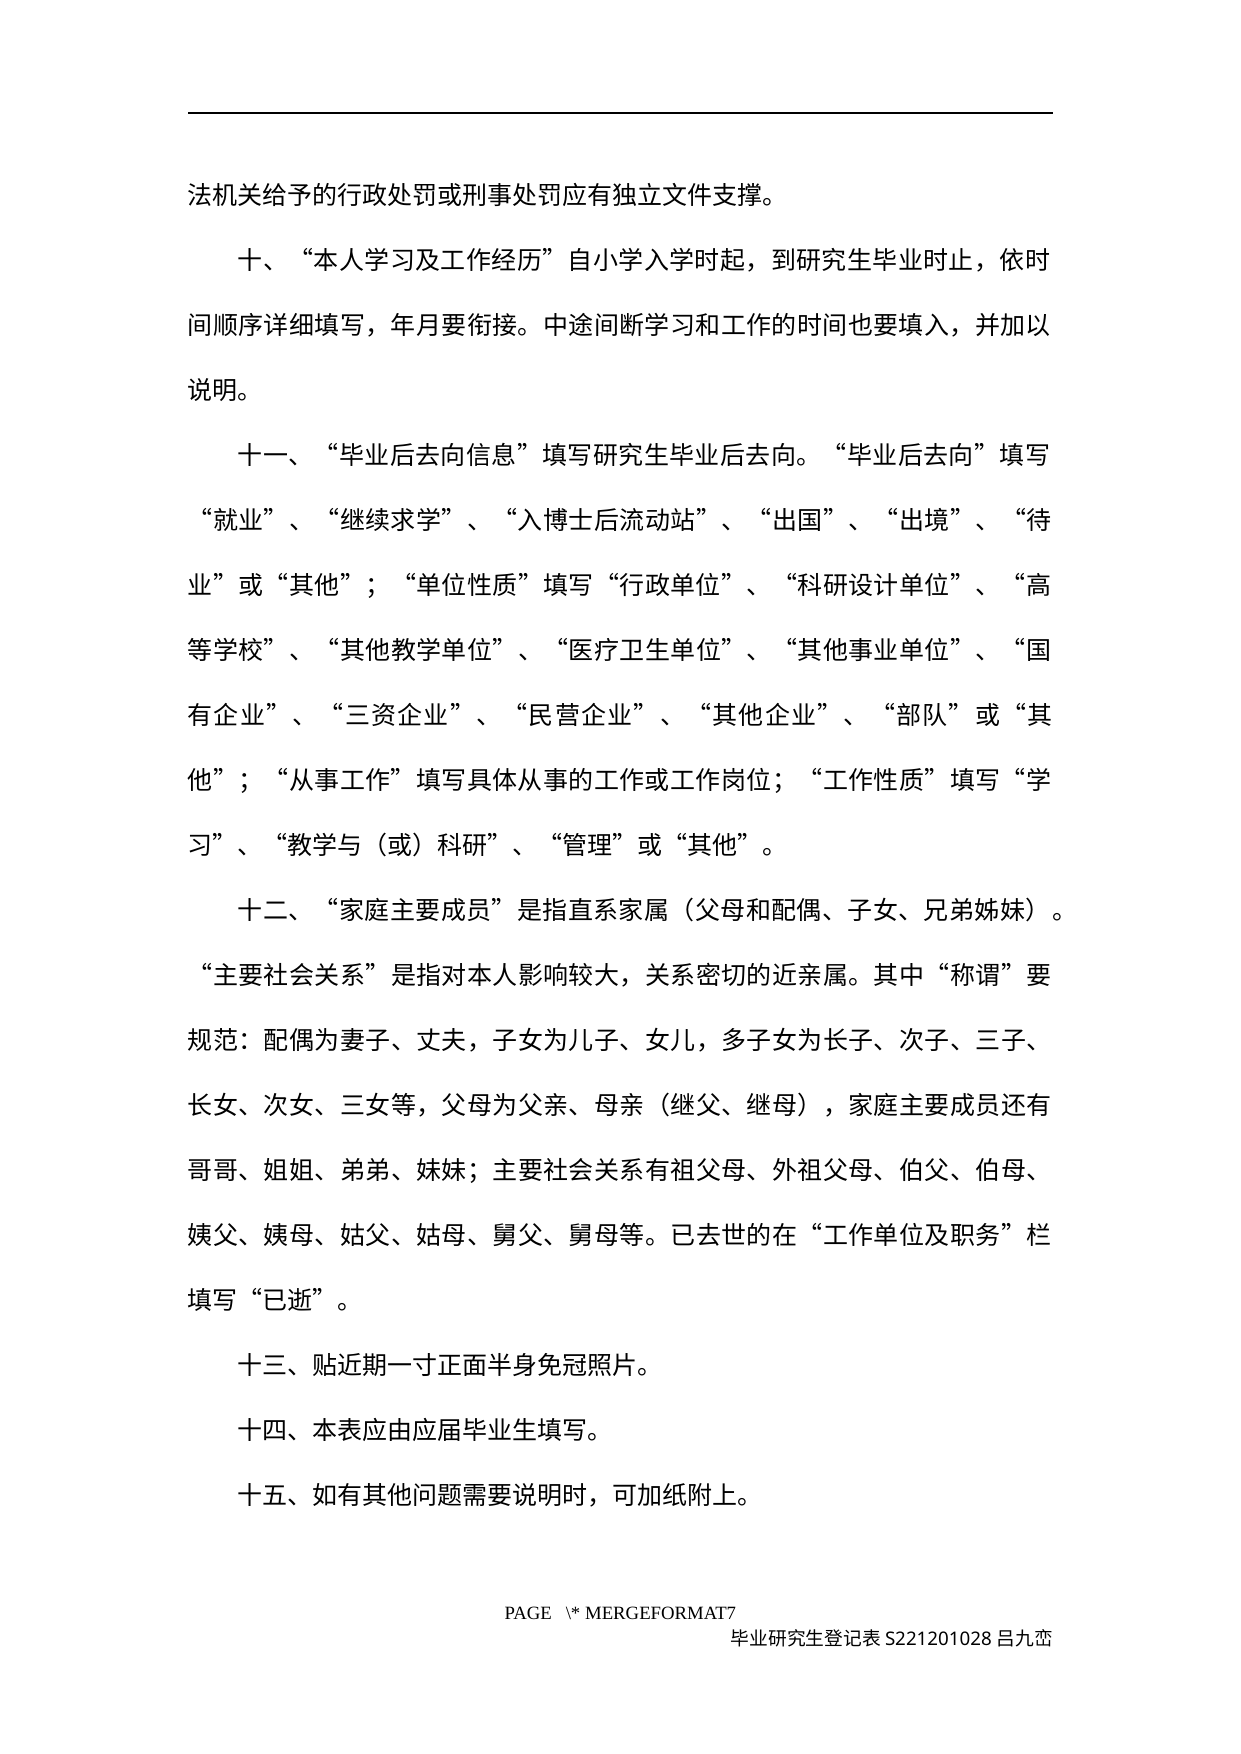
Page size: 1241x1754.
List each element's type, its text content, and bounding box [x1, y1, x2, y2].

text 十三、贴近期一寸正面半身免冠照片。 [187, 1331, 1053, 1396]
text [187, 161, 1053, 226]
text 十一、“毕业后去向信息”填写研究生毕业后去向。“毕业后去向”填写“就业”、“继续求学”、“入博士后流动站”、“出国”、“出境”、“待业”或“其他”；“单位性质”填写“行政单位”、“科研设计单位”、“高等学校”、“其他教学单位”、“医疗卫生单位”、“其他事业单位”、“国有企业”、“三资企业”、“民营企业”、“其他企业”、“部队”或“其他”；“从事工作”填写具体从事的工作或工作岗位；“工作性质”填写“学习”、“教学与（或）科研”、“管理”或“其他”。 [187, 421, 1053, 876]
text 十、“本人学习及工作经历”自小学入学时起，到研究生毕业时止，依时间顺序详细填写，年月要衔接。中途间断学习和工作的时间也要填入，并加以说明。 [187, 226, 1053, 421]
text 十二、“家庭主要成员”是指直系家属（父母和配偶、子女、兄弟姊妹）。“主要社会关系”是指对本人影响较大，关系密切的近亲属。其中“称谓”要规范：配偶为妻子、丈夫，子女为儿子、女儿，多子女为长子、次子、三子、长女、次女、三女等，父母为父亲、母亲（继父、继母），家庭主要成员还有哥哥、姐姐、弟弟、妹妹；主要社会关系有祖父母、外祖父母、伯父、伯母、姨父、姨母、姑父、姑母、舅父、舅母等。已去世的在“工作单位及职务”栏填写“已逝”。 [187, 876, 1053, 1331]
text 十四、本表应由应届毕业生填写。 [187, 1396, 1053, 1461]
text 十五、如有其他问题需要说明时，可加纸附上。 [187, 1461, 1053, 1526]
